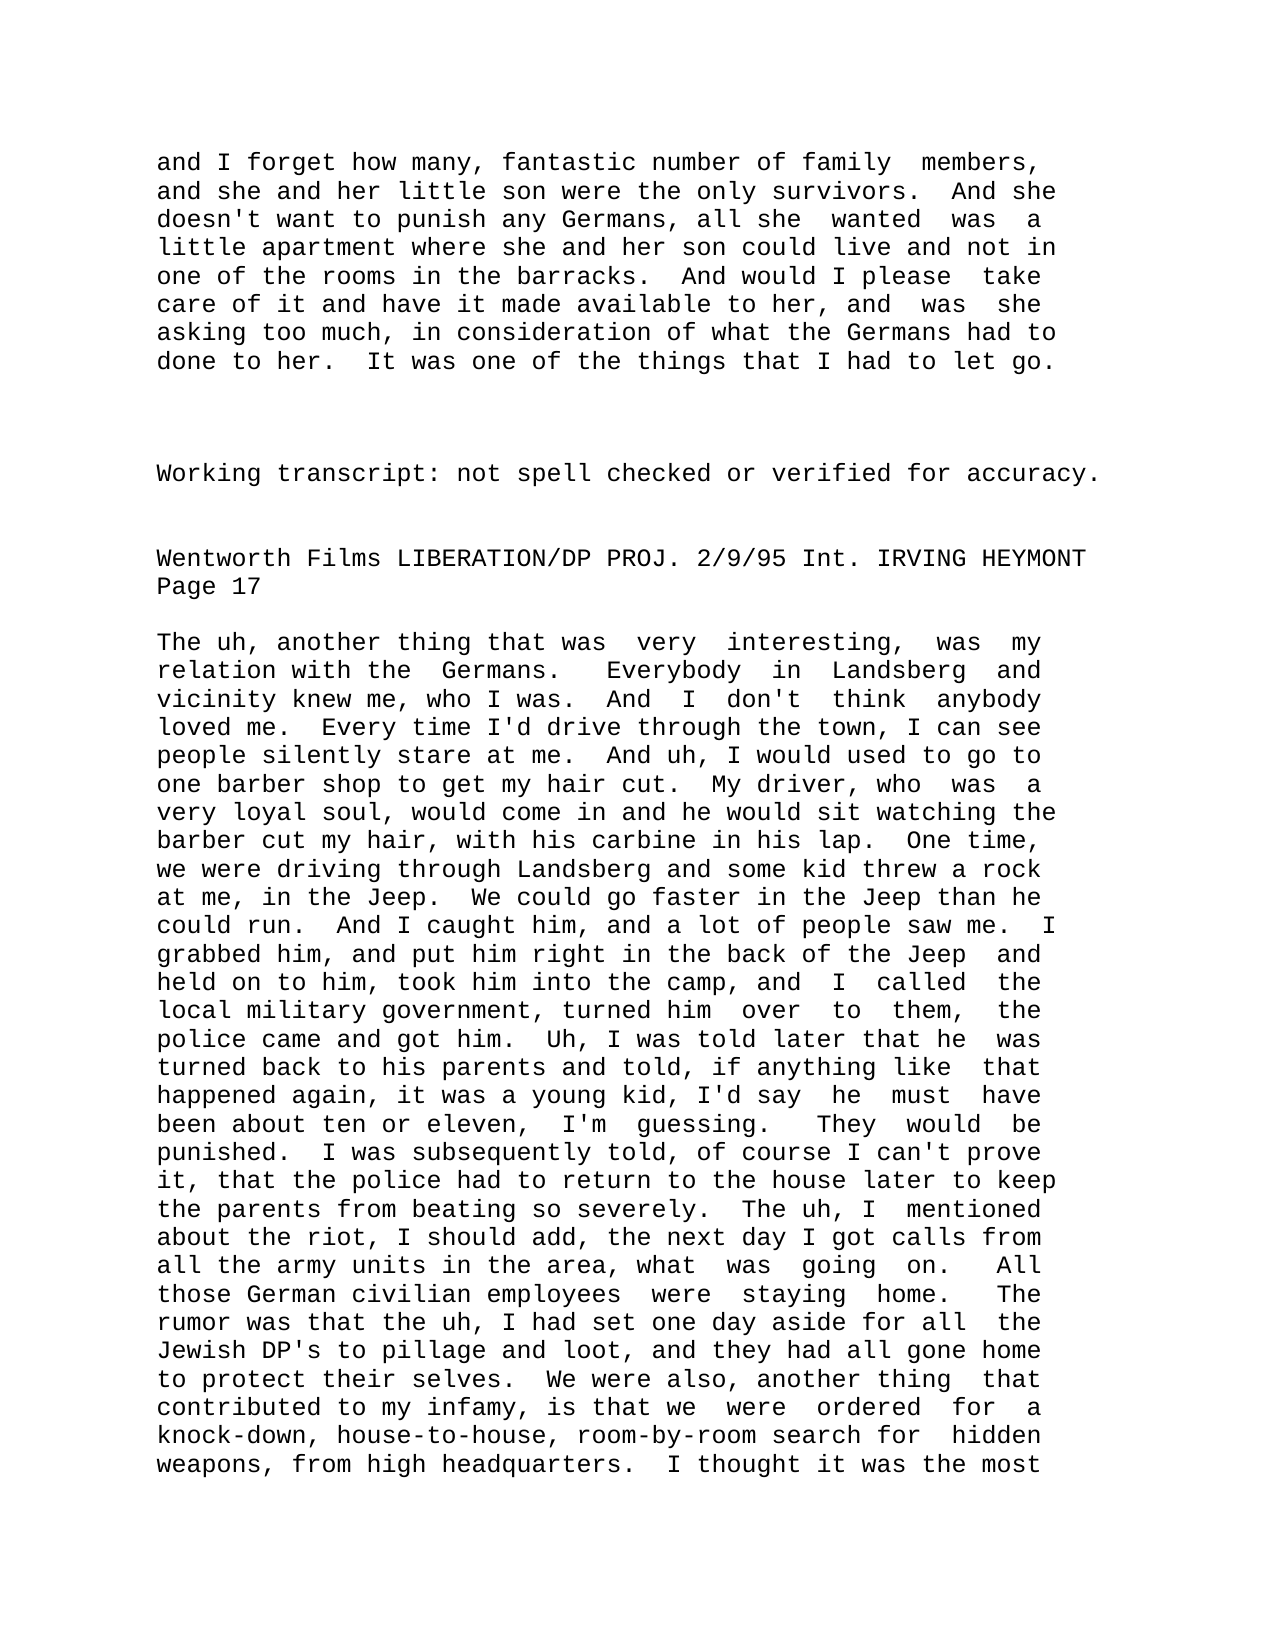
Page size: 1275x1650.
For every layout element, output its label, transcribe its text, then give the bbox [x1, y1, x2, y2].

text doesn't want to punish any Germans, all she wanted was a [156, 207, 1118, 235]
text relation with the Germans. Everybody in Landsberg and [156, 662, 1118, 691]
text turned back to his parents and told, if anything like that [156, 1059, 1118, 1087]
text about the riot, I should add, the next day I got calls from [156, 1229, 1118, 1257]
text weapons, from high headquarters. I thought it was the most [156, 1456, 1118, 1484]
text Jewish DP's to pillage and loot, and they had all gone home [156, 1342, 1118, 1371]
text the parents from beating so severely. The uh, I mentioned [156, 1201, 1118, 1229]
text punished. I was subsequently told, of course I can't prove [156, 1144, 1118, 1172]
text rumor was that the uh, I had set one day aside for all the [156, 1314, 1118, 1342]
text could run. And I caught him, and a lot of people saw me. I [156, 917, 1118, 946]
text knock-down, house-to-house, room-by-room search for hidden [156, 1427, 1118, 1456]
text happened again, it was a young kid, I'd say he must have [156, 1087, 1118, 1116]
text done to her. It was one of the things that I had to let go. [156, 348, 1118, 377]
text one of the rooms in the barracks. And would I please take [156, 263, 1118, 292]
text held on to him, took him into the camp, and I called the [156, 974, 1118, 1002]
text all the army units in the area, what was going on. All [156, 1257, 1118, 1286]
text asking too much, in consideration of what the Germans had to [156, 320, 1118, 348]
text we were driving through Landsberg and some kid threw a rock [156, 861, 1118, 889]
text vicinity knew me, who I was. And I don't think anybody [156, 691, 1118, 719]
text and I forget how many, fantastic number of family members, [156, 150, 1118, 178]
text care of it and have it made available to her, and was she [156, 292, 1118, 320]
text little apartment where she and her son could live and not in [156, 235, 1118, 263]
text to protect their selves. We were also, another thing that [156, 1371, 1118, 1399]
text contributed to my infamy, is that we were ordered for a [156, 1399, 1118, 1427]
text people silently stare at me. And uh, I would used to go to [156, 747, 1118, 776]
text Wentworth Films LIBERATION/DP PROJ. 2/9/95 Int. IRVING HEYMONT Page 17 [156, 549, 1118, 605]
text at me, in the Jeep. We could go faster in the Jeep than he [156, 889, 1118, 917]
text those German civilian employees were staying home. The [156, 1286, 1118, 1314]
text loved me. Every time I'd drive through the town, I can see [156, 719, 1118, 747]
text Working transcript: not spell checked or verified for accuracy. [156, 463, 1118, 491]
text grabbed him, and put him right in the back of the Jeep and [156, 946, 1118, 974]
text and she and her little son were the only survivors. And she [156, 178, 1118, 207]
text been about ten or eleven, I'm guessing. They would be [156, 1116, 1118, 1144]
text police came and got him. Uh, I was told later that he was [156, 1031, 1118, 1059]
text The uh, another thing that was very interesting, was my [156, 634, 1118, 662]
text very loyal soul, would come in and he would sit watching the [156, 804, 1118, 832]
text local military government, turned him over to them, the [156, 1002, 1118, 1031]
text one barber shop to get my hair cut. My driver, who was a [156, 776, 1118, 804]
text it, that the police had to return to the house later to keep [156, 1172, 1118, 1201]
text barber cut my hair, with his carbine in his lap. One time, [156, 832, 1118, 861]
